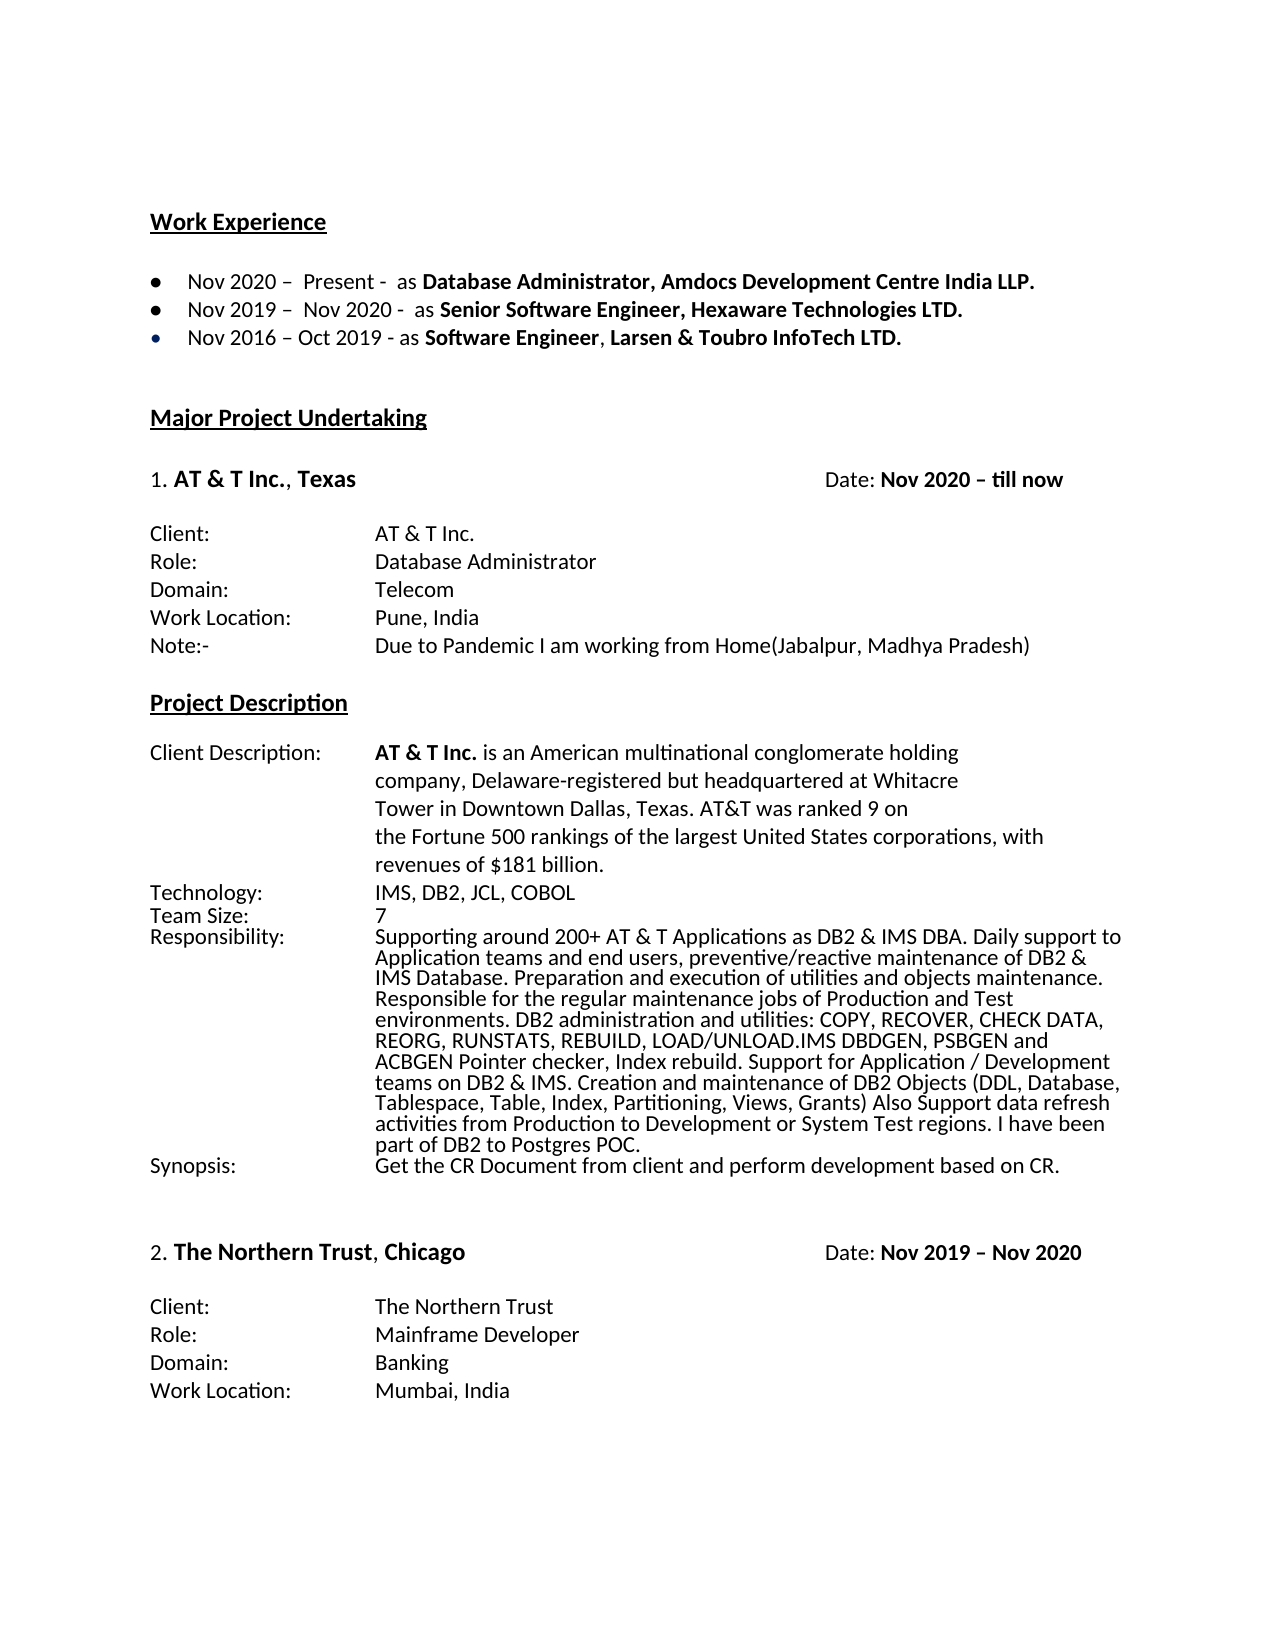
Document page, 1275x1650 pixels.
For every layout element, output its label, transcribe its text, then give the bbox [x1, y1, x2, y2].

text Role: Database Administrator [150, 547, 1125, 575]
text Role: Mainframe Developer [150, 1320, 1125, 1348]
text Domain: Banking [150, 1348, 1125, 1376]
list Nov 2019 – Nov 2020 - as Senior Software Engineer, Hexaware Technologies LTD. [150, 295, 1125, 323]
text Client: The Northern Trust [150, 1292, 1125, 1320]
text Responsibility: Supporting around 200+ AT & T Applications as DB2 & IMS DBA. Daily support to Application teams and end users, preventive/reactive maintenance of DB2 & IMS Database. Preparation and execution of utilities and objects maintenance. Responsible for the regular maintenance jobs of Production and Test environments. DB2 administration and utilities: COPY, RECOVER, CHECK DATA, REORG, RUNSTATS, REBUILD, LOAD/UNLOAD.IMS DBDGEN, PSBGEN and ACBGEN Pointer checker, Index rebuild. Support for Application / Development teams on DB2 & IMS. Creation and maintenance of DB2 Objects (DDL, Database, Tablespace, Table, Index, Partitioning, Views, Grants) Also Support data refresh activities from Production to Development or System Test regions. I have been part of DB2 to Postgres POC. [150, 927, 1125, 1157]
list Nov 2020 – Present - as Database Administrator, Amdocs Development Centre India LLP. [150, 267, 1125, 295]
text Note:- Due to Pandemic I am working from Home(Jabalpur, Madhya Pradesh) [150, 631, 1125, 659]
text Team Size: 7 [150, 907, 1125, 927]
text Work Location: Mumbai, India [150, 1376, 1125, 1404]
text Client Description: AT & T Inc. is an American multinational conglomerate holding company, Delaware-registered but headquartered at Whitacre Tower in Downtown Dallas, Texas. AT&T was ranked 9 on the Fortune 500 rankings of the largest United States corporations, with revenues of $181 billion. [150, 738, 1123, 878]
text Work Location: Pune, India [150, 603, 1125, 631]
text Domain: Telecom [150, 575, 1125, 603]
list Nov 2016 – Oct 2019 - as Software Engineer, Larsen & Toubro InfoTech LTD. [150, 323, 1125, 351]
text Project Description [150, 687, 1125, 718]
text Work Experience [150, 206, 1125, 237]
text Technology: IMS, DB2, JCL, COBOL [150, 878, 1123, 907]
text Synopsis: Get the CR Document from client and perform development based on CR. [150, 1157, 1125, 1177]
text Client: AT & T Inc. [150, 519, 1125, 547]
text Major Project Undertaking [150, 402, 1125, 432]
text 1. AT & T Inc., Texas Date: Nov 2020 – till now [150, 463, 1125, 493]
text 2. The Northern Trust, Chicago Date: Nov 2019 – Nov 2020 [150, 1236, 1125, 1266]
